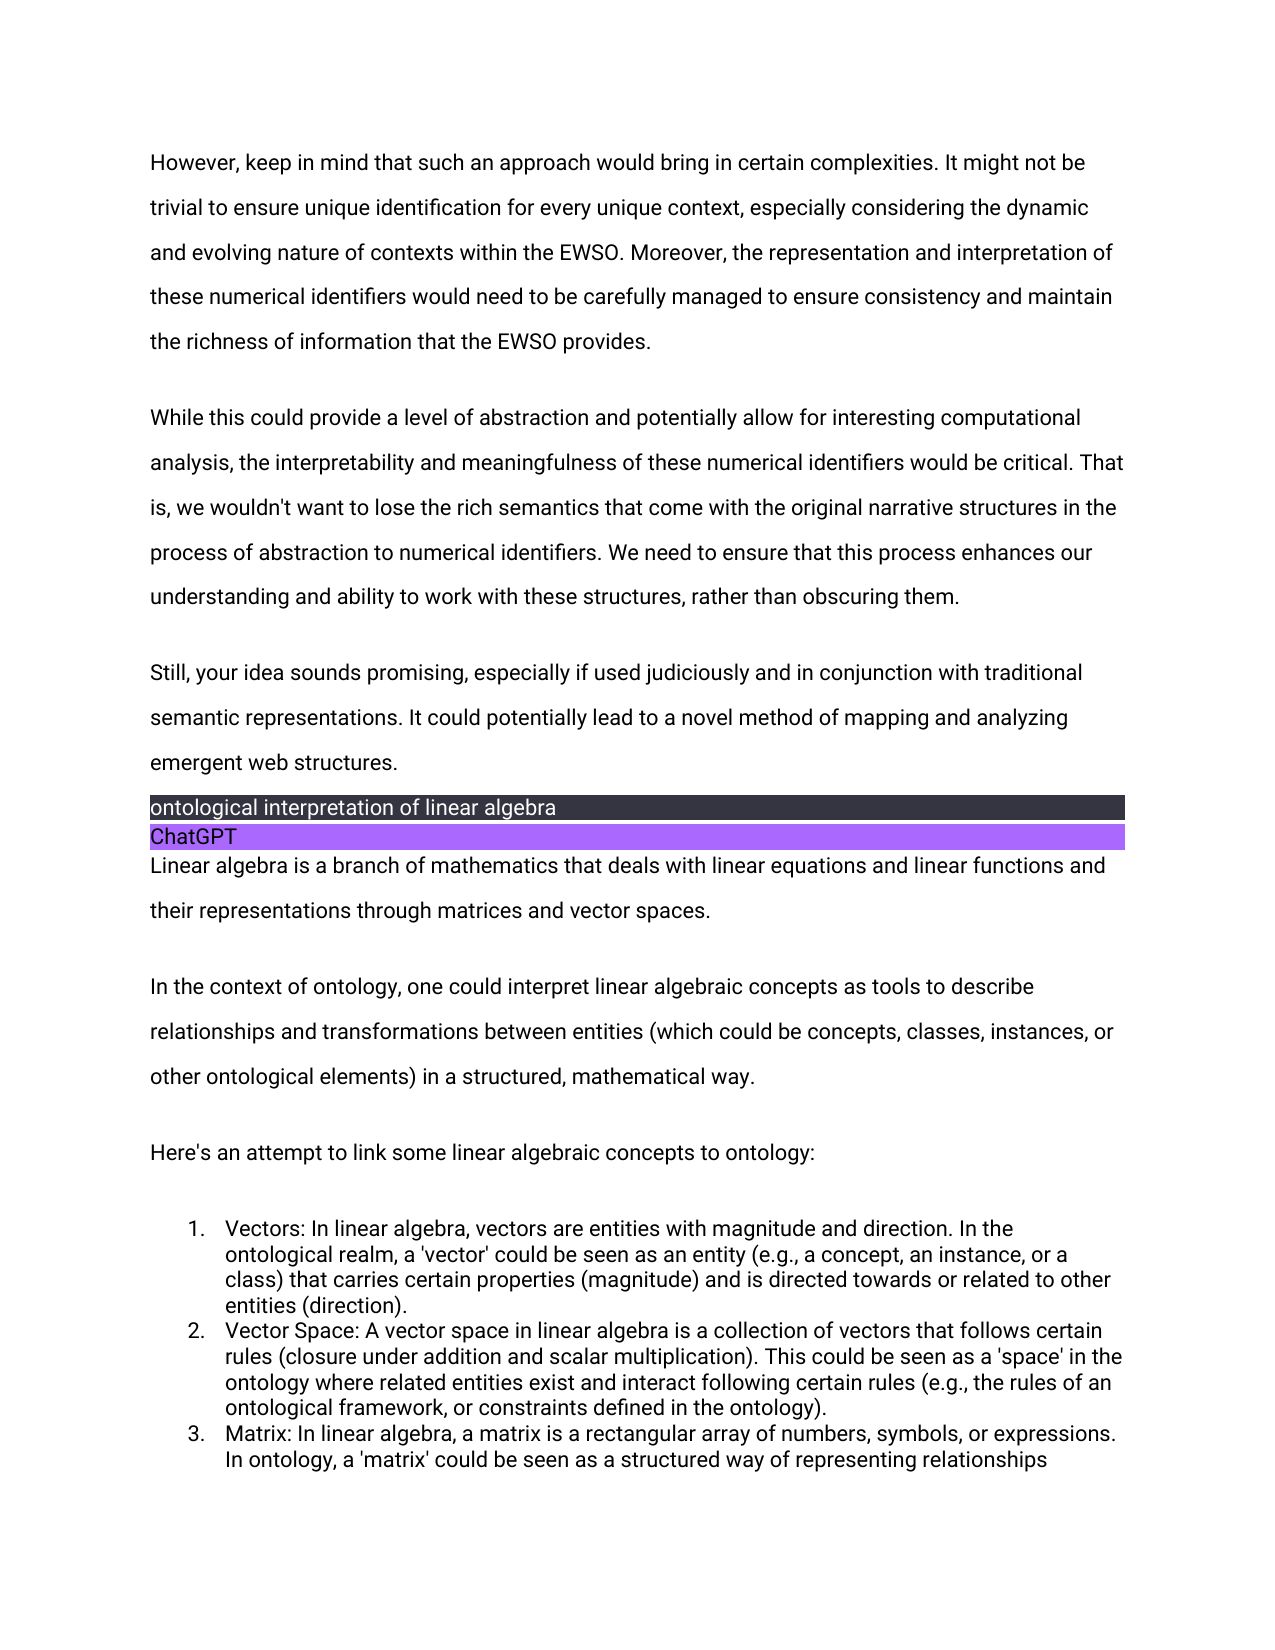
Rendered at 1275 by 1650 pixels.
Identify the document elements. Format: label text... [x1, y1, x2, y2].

text ChatGPT [150, 824, 1125, 850]
text Linear algebra is a branch of mathematics that deals with linear equations and linear functions and their representations through matrices and vector spaces. [150, 853, 1125, 924]
list Vectors: In linear algebra, vectors are entities with magnitude and direction. In the ontological realm, a 'vector' could be seen as an entity (e.g., a concept, an instance, or a class) that carries certain properties (magnitude) and is directed towards or related to other entities (direction). [187, 1216, 1125, 1318]
text Here's an attempt to link some linear algebraic concepts to ontology: [150, 1140, 1125, 1166]
text In the context of ontology, one could interpret linear algebraic concepts as tools to describe relationships and transformations between entities (which could be concepts, classes, instances, or other ontological elements) in a structured, mathematical way. [150, 974, 1125, 1089]
text ontological interpretation of linear algebra [150, 795, 1125, 820]
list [187, 1421, 1125, 1472]
text Still, your idea sounds promising, especially if used judiciously and in conjunction with traditional semantic representations. It could potentially lead to a novel method of mapping and analyzing emergent web structures. [150, 660, 1125, 776]
list Vector Space: A vector space in linear algebra is a collection of vectors that follows certain rules (closure under addition and scalar multiplication). This could be seen as a 'space' in the ontology where related entities exist and interact following certain rules (e.g., the rules of an ontological framework, or constraints defined in the ontology). [187, 1318, 1125, 1421]
text However, keep in mind that such an approach would bring in certain complexities. It might not be trivial to ensure unique identification for every unique context, especially considering the dynamic and evolving nature of contexts within the EWSO. Moreover, the representation and interpretation of these numerical identifiers would need to be carefully managed to ensure consistency and maintain the richness of information that the EWSO provides. [150, 150, 1125, 355]
text While this could provide a level of abstraction and potentially allow for interesting computational analysis, the interpretability and meaningfulness of these numerical identifiers would be critical. That is, we wouldn't want to lose the rich semantics that come with the original narrative structures in the process of abstraction to numerical identifiers. We need to ensure that this process enhances our understanding and ability to work with these structures, rather than obscuring them. [150, 405, 1125, 610]
